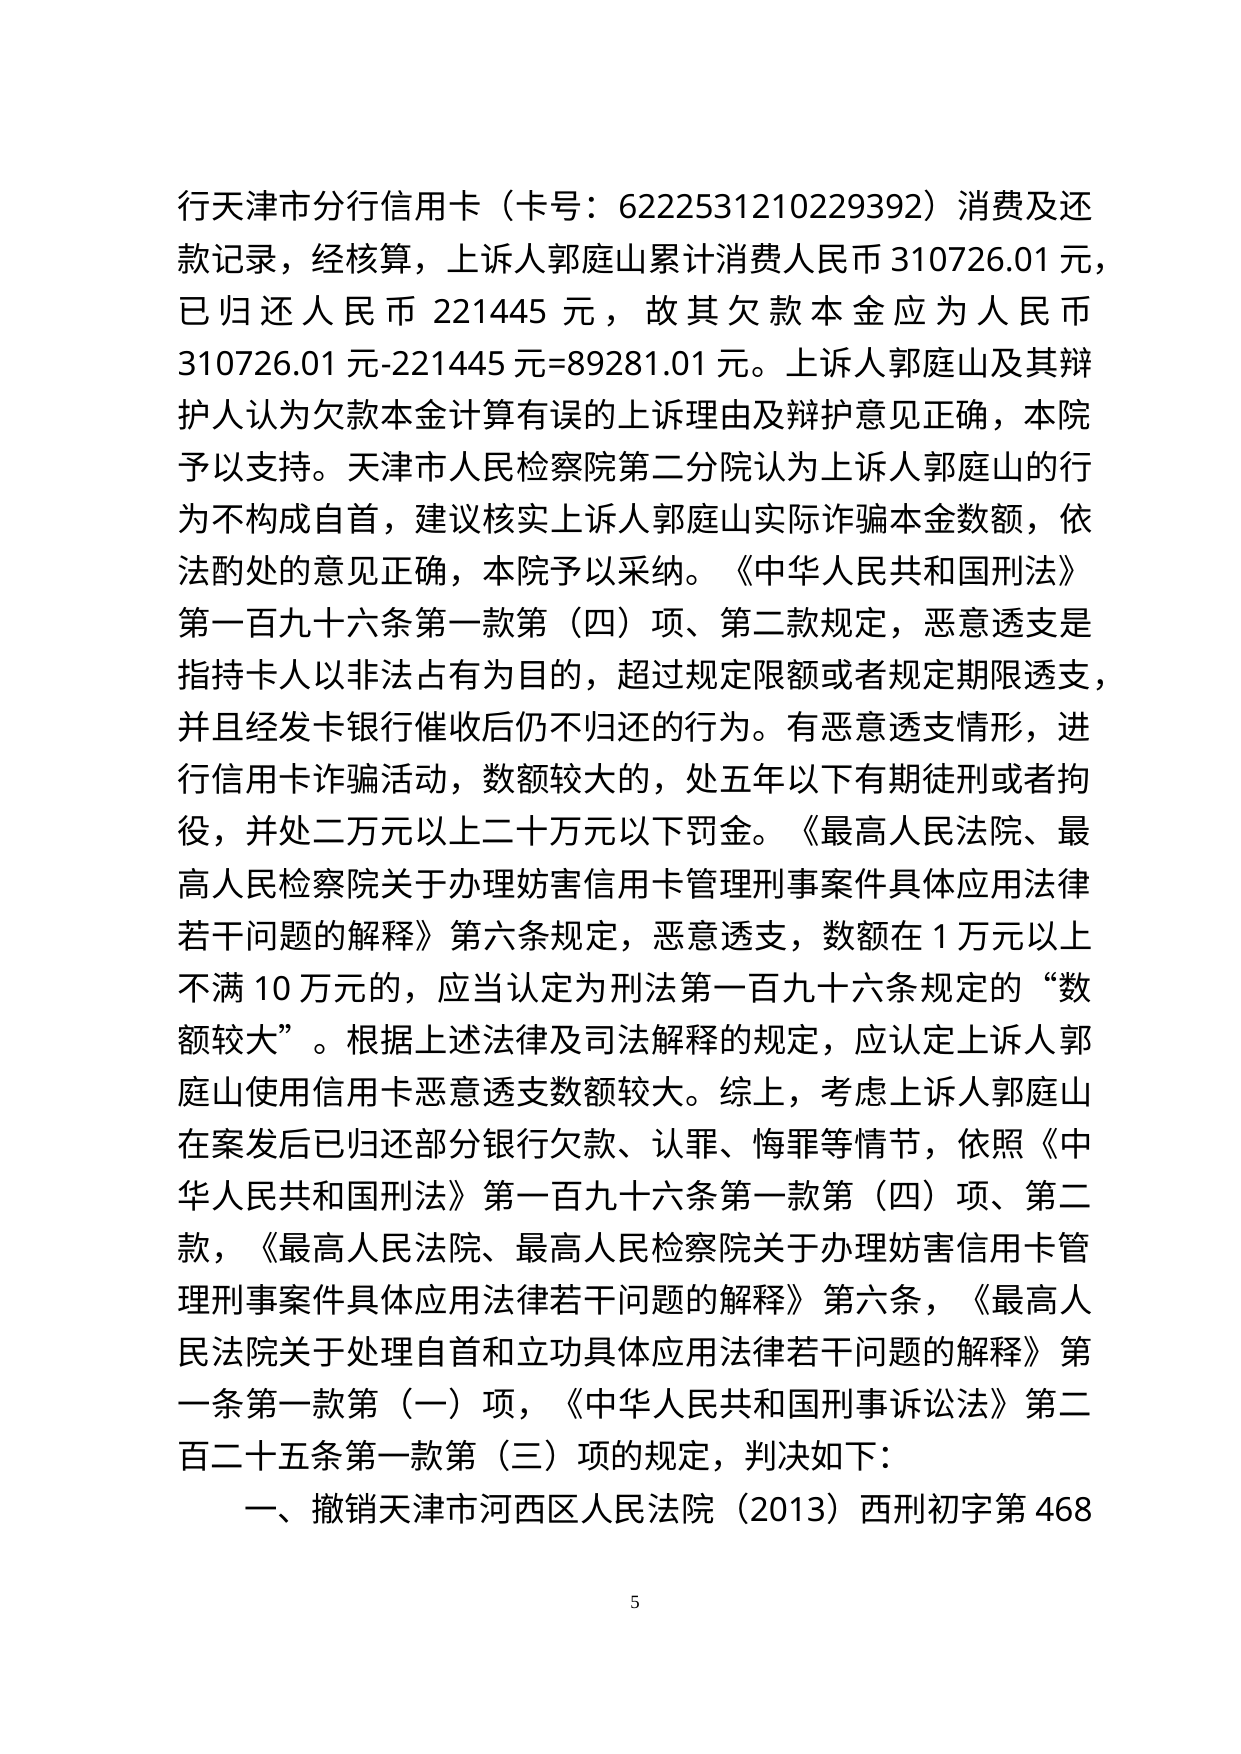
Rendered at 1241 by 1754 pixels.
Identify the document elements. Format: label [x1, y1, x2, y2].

text [177, 177, 1092, 1479]
text [177, 1479, 1092, 1531]
